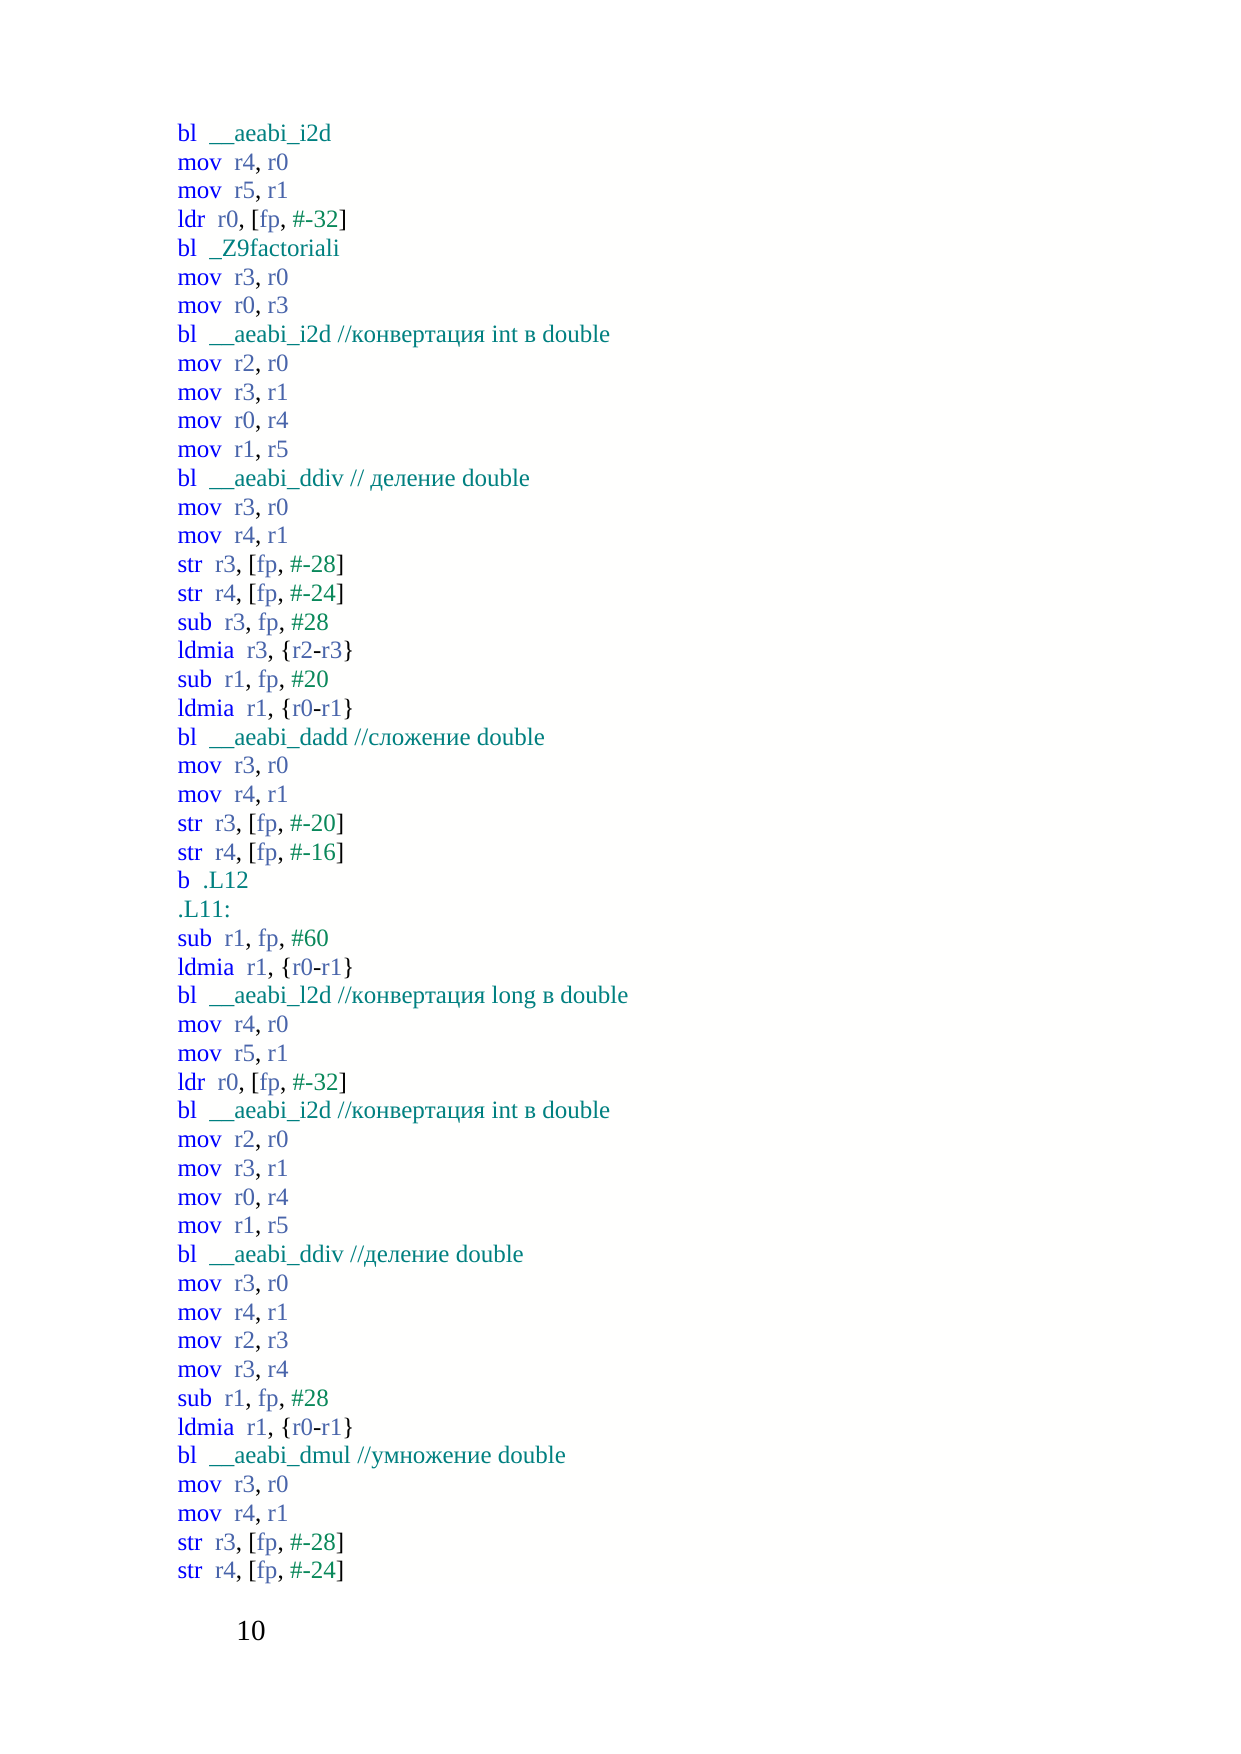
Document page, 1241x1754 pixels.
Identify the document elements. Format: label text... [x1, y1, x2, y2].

text mov r4, r1 [177, 1498, 1152, 1527]
text str r4, [fp, #-24] [177, 1556, 1152, 1584]
text mov r4, r0 [177, 1009, 1152, 1038]
text ldmia r1, {r0-r1} [177, 1412, 1152, 1441]
text ldmia r1, {r0-r1} [177, 693, 1152, 722]
text mov r2, r3 [177, 1326, 1152, 1354]
text sub r1, fp, #28 [177, 1383, 1152, 1412]
text mov r2, r0 [177, 1124, 1152, 1153]
text str r3, [fp, #-20] [177, 808, 1152, 837]
text mov r5, r1 [177, 1038, 1152, 1067]
text mov r0, r4 [177, 406, 1152, 434]
text mov r3, r0 [177, 262, 1152, 291]
text ldmia r3, {r2-r3} [177, 636, 1152, 664]
text mov r4, r1 [177, 779, 1152, 808]
text mov r3, r0 [177, 492, 1152, 521]
text mov r0, r4 [177, 1182, 1152, 1211]
text str r4, [fp, #-16] [177, 837, 1152, 866]
text mov r3, r0 [177, 1469, 1152, 1498]
text ldmia r1, {r0-r1} [177, 952, 1152, 981]
text str r3, [fp, #-28] [177, 1527, 1152, 1556]
text mov r3, r0 [177, 751, 1152, 779]
text mov r1, r5 [177, 1211, 1152, 1239]
text mov r3, r1 [177, 1153, 1152, 1182]
text bl __aeabi_ddiv //деление double [177, 1239, 1152, 1268]
text mov r2, r0 [177, 348, 1152, 377]
text sub r1, fp, #60 [177, 923, 1152, 952]
text sub r3, fp, #28 [177, 607, 1152, 636]
text b .L12 [177, 866, 1152, 894]
text mov r5, r1 [177, 176, 1152, 204]
text mov r0, r3 [177, 291, 1152, 319]
text mov r4, r1 [177, 521, 1152, 549]
text mov r4, r1 [177, 1297, 1152, 1326]
text mov r3, r1 [177, 377, 1152, 406]
text bl __aeabi_i2d //конвертация int в double [177, 319, 1152, 348]
text .L11: [177, 894, 1152, 923]
text sub r1, fp, #20 [177, 664, 1152, 693]
text mov r4, r0 [177, 147, 1152, 176]
text bl __aeabi_i2d //конвертация int в double [177, 1096, 1152, 1124]
text mov r3, r0 [177, 1268, 1152, 1297]
text bl __aeabi_i2d [177, 118, 1152, 147]
text str r3, [fp, #-28] [177, 549, 1152, 578]
text bl __aeabi_l2d //конвертация long в double [177, 981, 1152, 1009]
text bl __aeabi_dmul //умножение double [177, 1441, 1152, 1469]
text bl _Z9factoriali [177, 233, 1152, 262]
text mov r1, r5 [177, 434, 1152, 463]
text bl __aeabi_dadd //сложение double [177, 722, 1152, 751]
text str r4, [fp, #-24] [177, 578, 1152, 607]
text ldr r0, [fp, #-32] [177, 204, 1152, 233]
text mov r3, r4 [177, 1354, 1152, 1383]
text ldr r0, [fp, #-32] [177, 1067, 1152, 1096]
text bl __aeabi_ddiv // деление double [177, 463, 1152, 492]
